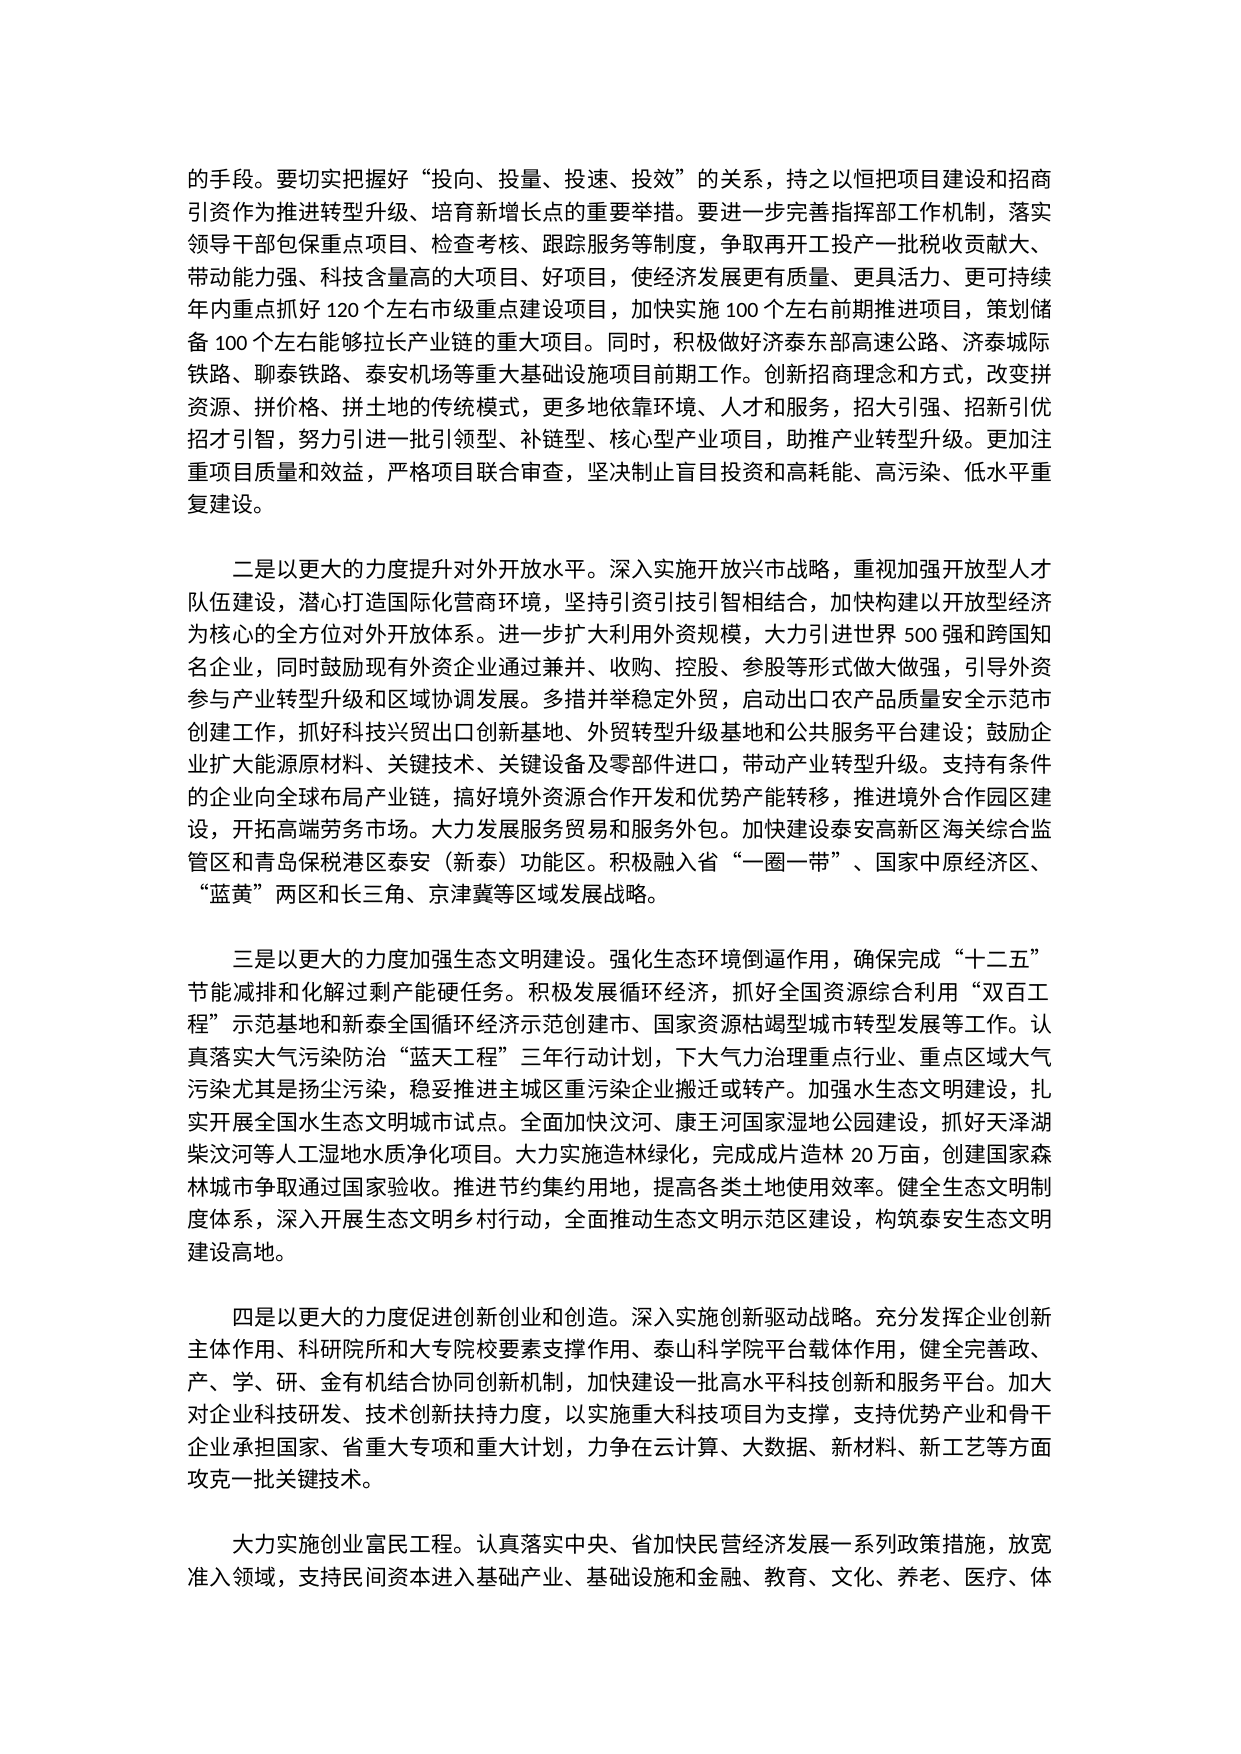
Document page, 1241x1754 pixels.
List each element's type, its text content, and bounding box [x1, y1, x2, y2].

text 四是以更大的力度促进创新创业和创造。深入实施创新驱动战略。充分发挥企业创新主体作用、科研院所和大专院校要素支撑作用、泰山科学院平台载体作用，健全完善政、产、学、研、金有机结合协同创新机制，加快建设一批高水平科技创新和服务平台。加大对企业科技研发、技术创新扶持力度，以实施重大科技项目为支撑，支持优势产业和骨干企业承担国家、省重大专项和重大计划，力争在云计算、大数据、新材料、新工艺等方面攻克一批关键技术。 [187, 1299, 1053, 1494]
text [187, 162, 1053, 519]
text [187, 1527, 1053, 1592]
text 三是以更大的力度加强生态文明建设。强化生态环境倒逼作用，确保完成“十二五”节能减排和化解过剩产能硬任务。积极发展循环经济，抓好全国资源综合利用“双百工程”示范基地和新泰全国循环经济示范创建市、国家资源枯竭型城市转型发展等工作。认真落实大气污染防治“蓝天工程”三年行动计划，下大气力治理重点行业、重点区域大气污染尤其是扬尘污染，稳妥推进主城区重污染企业搬迁或转产。加强水生态文明建设，扎实开展全国水生态文明城市试点。全面加快汶河、康王河国家湿地公园建设，抓好天泽湖、柴汶河等人工湿地水质净化项目。大力实施造林绿化，完成成片造林20万亩，创建国家森林城市争取通过国家验收。推进节约集约用地，提高各类土地使用效率。健全生态文明制度体系，深入开展生态文明乡村行动，全面推动生态文明示范区建设，构筑泰安生态文明建设高地。 [187, 942, 1053, 1267]
text 二是以更大的力度提升对外开放水平。深入实施开放兴市战略，重视加强开放型人才队伍建设，潜心打造国际化营商环境，坚持引资引技引智相结合，加快构建以开放型经济为核心的全方位对外开放体系。进一步扩大利用外资规模，大力引进世界500强和跨国知名企业，同时鼓励现有外资企业通过兼并、收购、控股、参股等形式做大做强，引导外资参与产业转型升级和区域协调发展。多措并举稳定外贸，启动出口农产品质量安全示范市创建工作，抓好科技兴贸出口创新基地、外贸转型升级基地和公共服务平台建设；鼓励企业扩大能源原材料、关键技术、关键设备及零部件进口，带动产业转型升级。支持有条件的企业向全球布局产业链，搞好境外资源合作开发和优势产能转移，推进境外合作园区建设，开拓高端劳务市场。大力发展服务贸易和服务外包。加快建设泰安高新区海关综合监管区和青岛保税港区泰安（新泰）功能区。积极融入省“一圈一带”、国家中原经济区、“蓝黄”两区和长三角、京津冀等区域发展战略。 [187, 552, 1053, 909]
